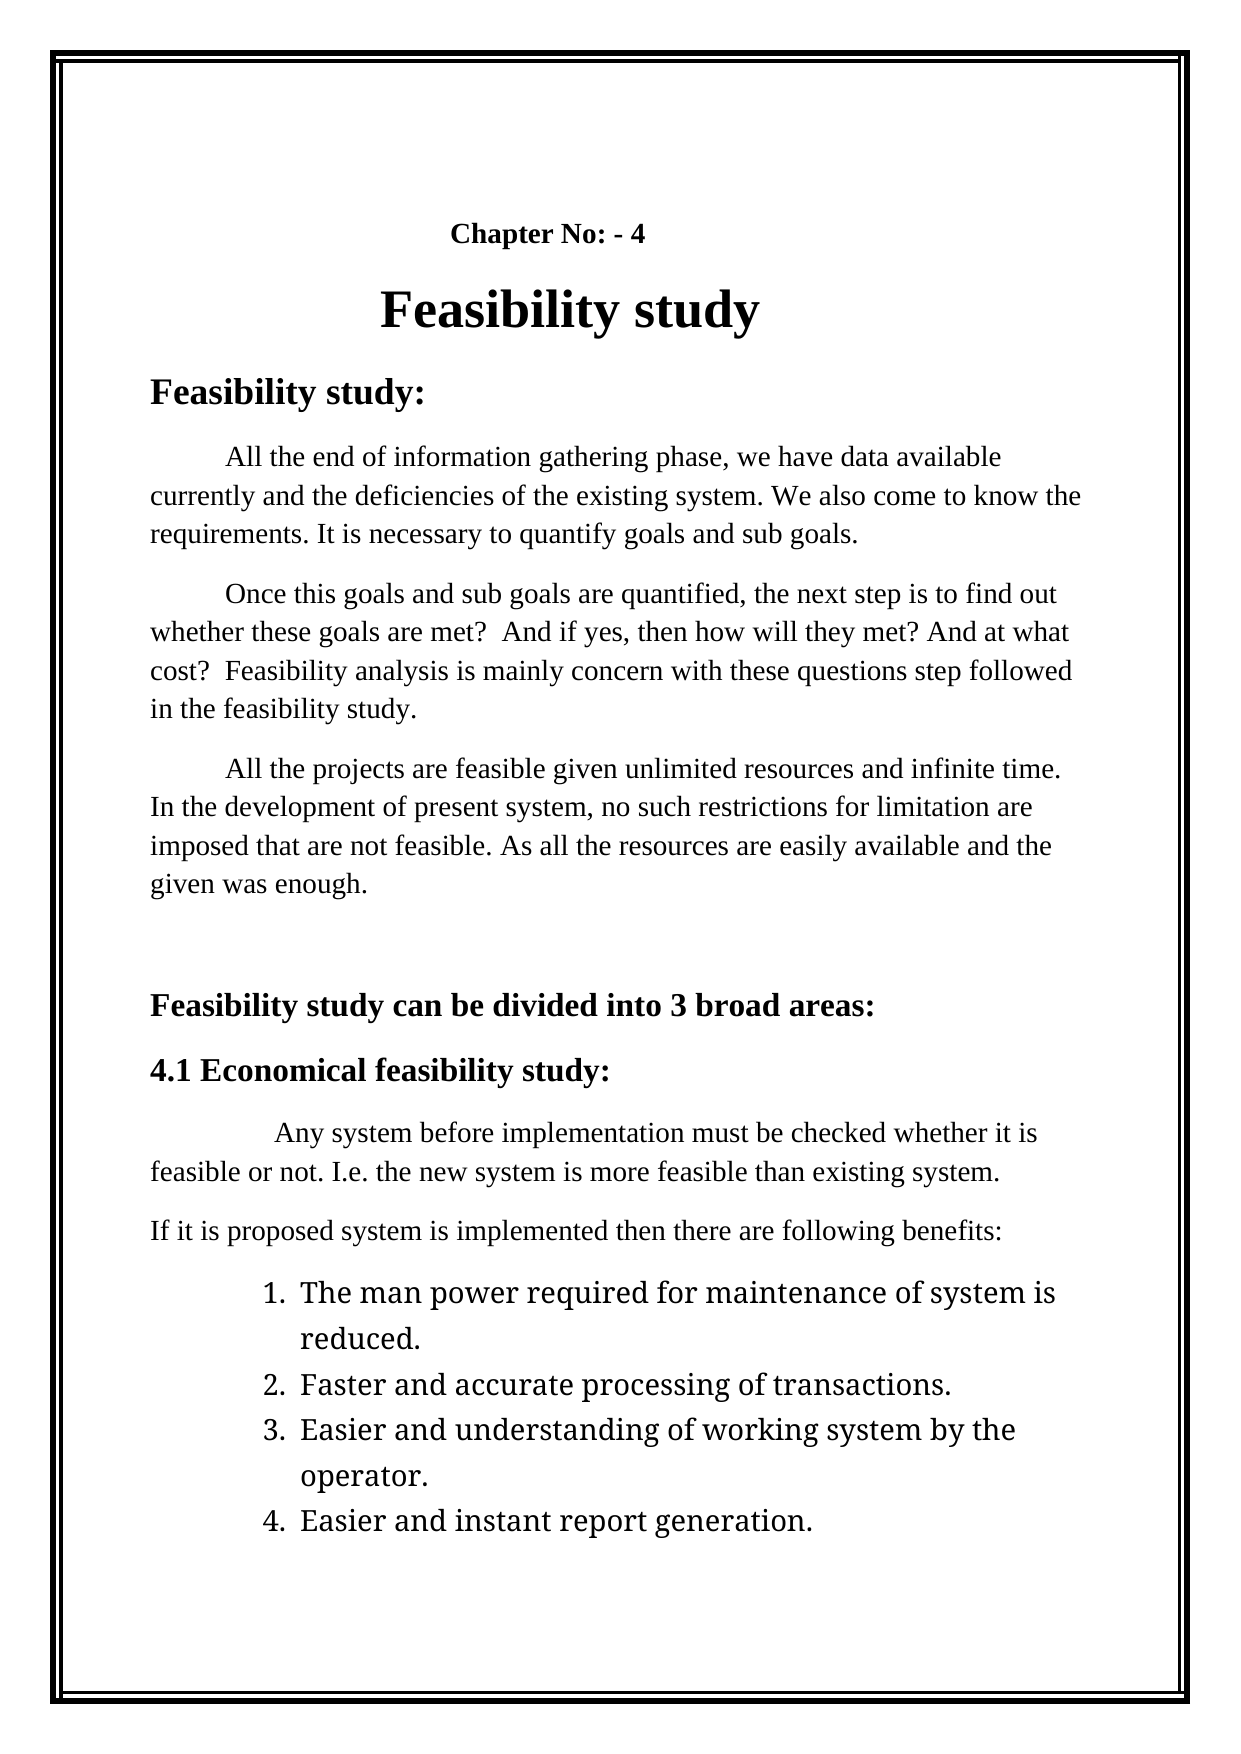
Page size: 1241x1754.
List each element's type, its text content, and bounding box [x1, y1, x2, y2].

list The man power required for maintenance of system is reduced. [262, 1272, 1090, 1358]
text Feasibility study can be divided into 3 broad areas: [150, 985, 1090, 1024]
list Easier and understanding of working system by the operator. [262, 1409, 1090, 1495]
text Once this goals and sub goals are quantified, the next step is to find out whether these goals are met? And if yes, then how will they met? And at what cost? Feasibility analysis is mainly concern with these questions step followed in the feasibility study. [150, 576, 1090, 725]
text Chapter No: - 4 [150, 216, 1090, 250]
text Feasibility study [150, 277, 1090, 339]
list Faster and accurate processing of transactions. [262, 1364, 1090, 1403]
list Easier and instant report generation. [262, 1501, 1090, 1540]
text If it is proposed system is implemented then there are following benefits: [150, 1213, 1090, 1247]
text All the end of information gathering phase, we have data available currently and the deficiencies of the existing system. We also come to know the requirements. It is necessary to quantify goals and sub goals. [150, 439, 1090, 550]
text All the projects are feasible given unlimited resources and infinite time. In the development of present system, no such restrictions for limitation are imposed that are not feasible. As all the resources are easily available and the given was enough. [150, 751, 1090, 900]
text 4.1 Economical feasibility study: [150, 1050, 1090, 1089]
text Any system before implementation must be checked whether it is feasible or not. I.e. the new system is more feasible than existing system. [150, 1115, 1090, 1187]
text Feasibility study: [150, 369, 1090, 412]
